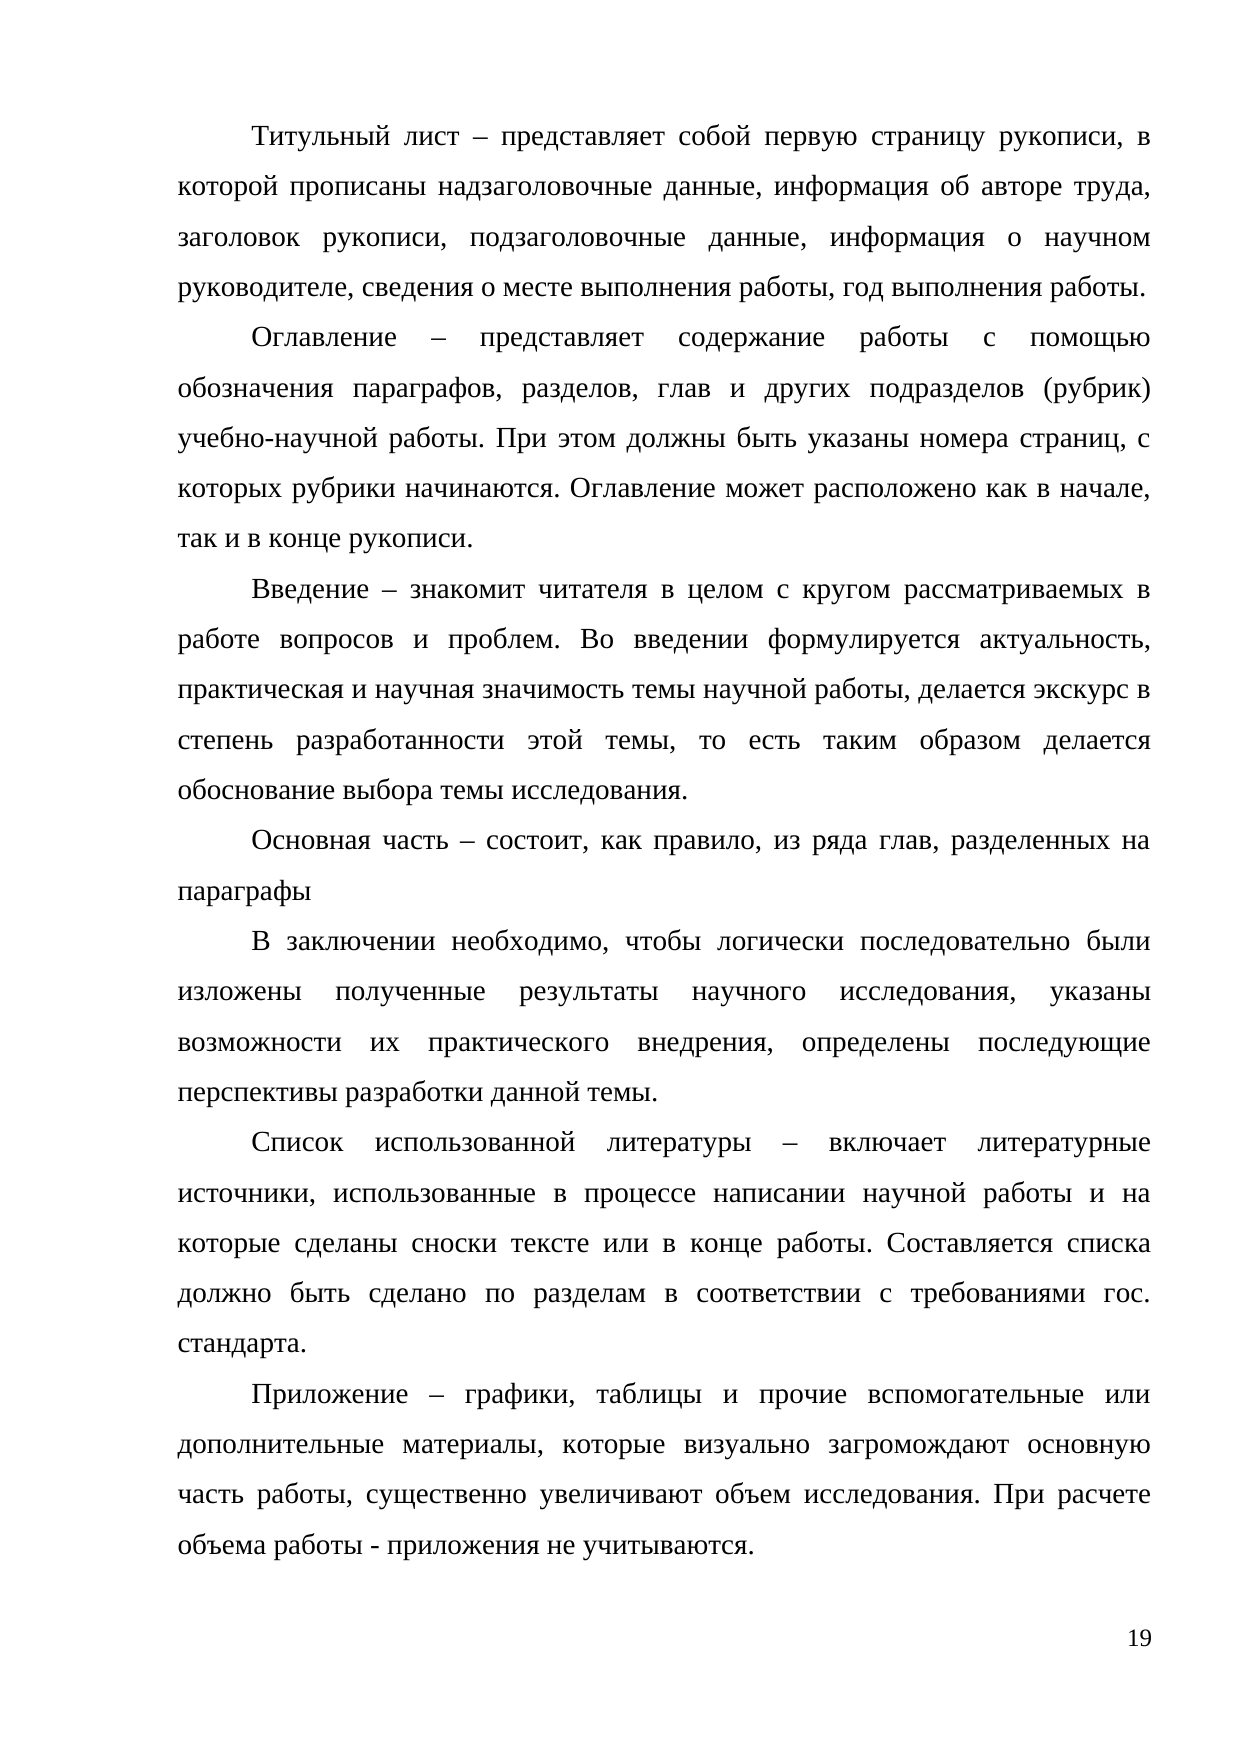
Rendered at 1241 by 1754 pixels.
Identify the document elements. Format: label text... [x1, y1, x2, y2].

text Оглавление – представляет содержание работы с помощью обозначения параграфов, разделов, глав и других подразделов (рубрик) учебно-научной работы. При этом должны быть указаны номера страниц, с которых рубрики начинаются. Оглавление может расположено как в начале, так и в конце рукописи. [177, 319, 1152, 554]
text Приложение – графики, таблицы и прочие вспомогательные или дополнительные материалы, которые визуально загромождают основную часть работы, существенно увеличивают объем исследования. При расчете объема работы - приложения не учитываются. [177, 1376, 1152, 1560]
text Список использованной литературы – включает литературные источники, использованные в процессе написании научной работы и на которые сделаны сноски тексте или в конце работы. Составляется списка должно быть сделано по разделам в соответствии с требованиями гос. стандарта. [177, 1124, 1152, 1359]
text Титульный лист – представляет собой первую страницу рукописи, в которой прописаны надзаголовочные данные, информация об авторе труда, заголовок рукописи, подзаголовочные данные, информация о научном руководителе, сведения о месте выполнения работы, год выполнения работы. [177, 118, 1152, 303]
text В заключении необходимо, чтобы логически последовательно были изложены полученные результаты научного исследования, указаны возможности их практического внедрения, определены последующие перспективы разработки данной темы. [177, 923, 1152, 1108]
text Основная часть – состоит, как правило, из ряда глав, разделенных на параграфы [177, 822, 1152, 906]
text Введение – знакомит читателя в целом с кругом рассматриваемых в работе вопросов и проблем. Во введении формулируется актуальность, практическая и научная значимость темы научной работы, делается экскурс в степень разработанности этой темы, то есть таким образом делается обоснование выбора темы исследования. [177, 571, 1152, 806]
